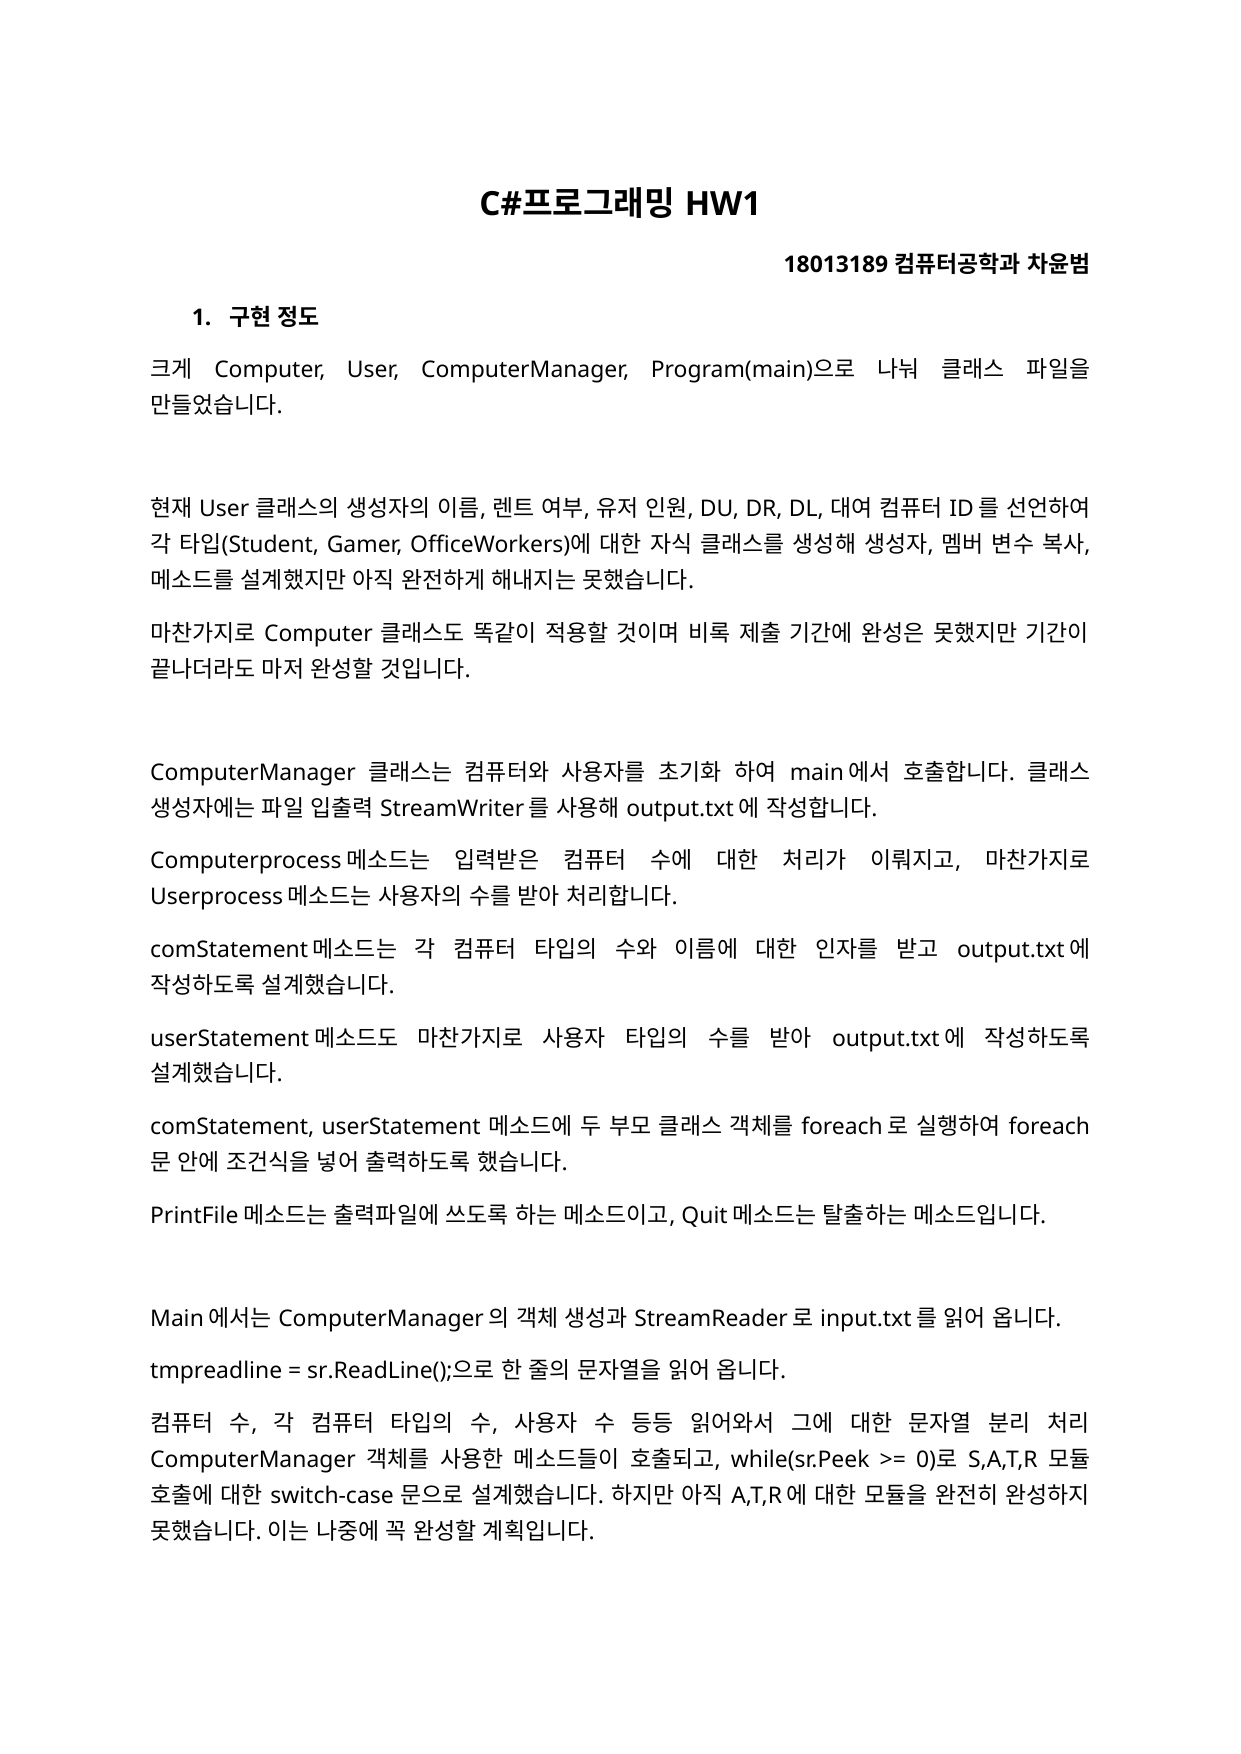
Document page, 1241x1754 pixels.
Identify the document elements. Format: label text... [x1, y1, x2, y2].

text C#프로그래밍 HW1 [150, 177, 1090, 226]
text tmpreadline = sr.ReadLine();으로 한 줄의 문자열을 읽어 옵니다. [150, 1352, 1090, 1385]
text comStatement, userStatement 메소드에 두 부모 클래스 객체를 foreach로 실행하여 foreach문 안에 조건식을 넣어 출력하도록 했습니다. [150, 1108, 1090, 1177]
text ComputerManager 클래스는 컴퓨터와 사용자를 초기화 하여 main에서 호출합니다. 클래스 생성자에는 파일 입출력 StreamWriter를 사용해 output.txt에 작성합니다. [150, 754, 1090, 823]
text 마찬가지로 Computer 클래스도 똑같이 적용할 것이며 비록 제출 기간에 완성은 못했지만 기간이 끝나더라도 마저 완성할 것입니다. [150, 615, 1090, 684]
text 현재 User 클래스의 생성자의 이름, 렌트 여부, 유저 인원, DU, DR, DL, 대여 컴퓨터 ID를 선언하여 각 타입(Student, Gamer, OfficeWorkers)에 대한 자식 클래스를 생성해 생성자, 멤버 변수 복사, 메소드를 설계했지만 아직 완전하게 해내지는 못했습니다. [150, 490, 1090, 596]
text Main에서는 ComputerManager의 객체 생성과 StreamReader로 input.txt를 읽어 옵니다. [150, 1299, 1090, 1333]
text PrintFile메소드는 출력파일에 쓰도록 하는 메소드이고, Quit메소드는 탈출하는 메소드입니다. [150, 1196, 1090, 1230]
text comStatement메소드는 각 컴퓨터 타입의 수와 이름에 대한 인자를 받고 output.txt에 작성하도록 설계했습니다. [150, 931, 1090, 1000]
text Computerprocess메소드는 입력받은 컴퓨터 수에 대한 처리가 이뤄지고, 마찬가지로 Userprocess메소드는 사용자의 수를 받아 처리합니다. [150, 842, 1090, 912]
text 18013189 컴퓨터공학과 차윤범 [150, 246, 1090, 279]
list 구현 정도 [192, 299, 1090, 332]
text 크게 Computer, User, ComputerManager, Program(main)으로 나눠 클래스 파일을 만들었습니다. [150, 351, 1090, 421]
text 컴퓨터 수, 각 컴퓨터 타입의 수, 사용자 수 등등 읽어와서 그에 대한 문자열 분리 처리 ComputerManager 객체를 사용한 메소드들이 호출되고, while(sr.Peek >= 0)로 S,A,T,R 모듈 호출에 대한 switch-case 문으로 설계했습니다. 하지만 아직 A,T,R에 대한 모듈을 완전히 완성하지 못했습니다. 이는 나중에 꼭 완성할 계획입니다. [150, 1405, 1090, 1546]
text userStatement메소드도 마찬가지로 사용자 타입의 수를 받아 output.txt에 작성하도록 설계했습니다. [150, 1019, 1090, 1089]
